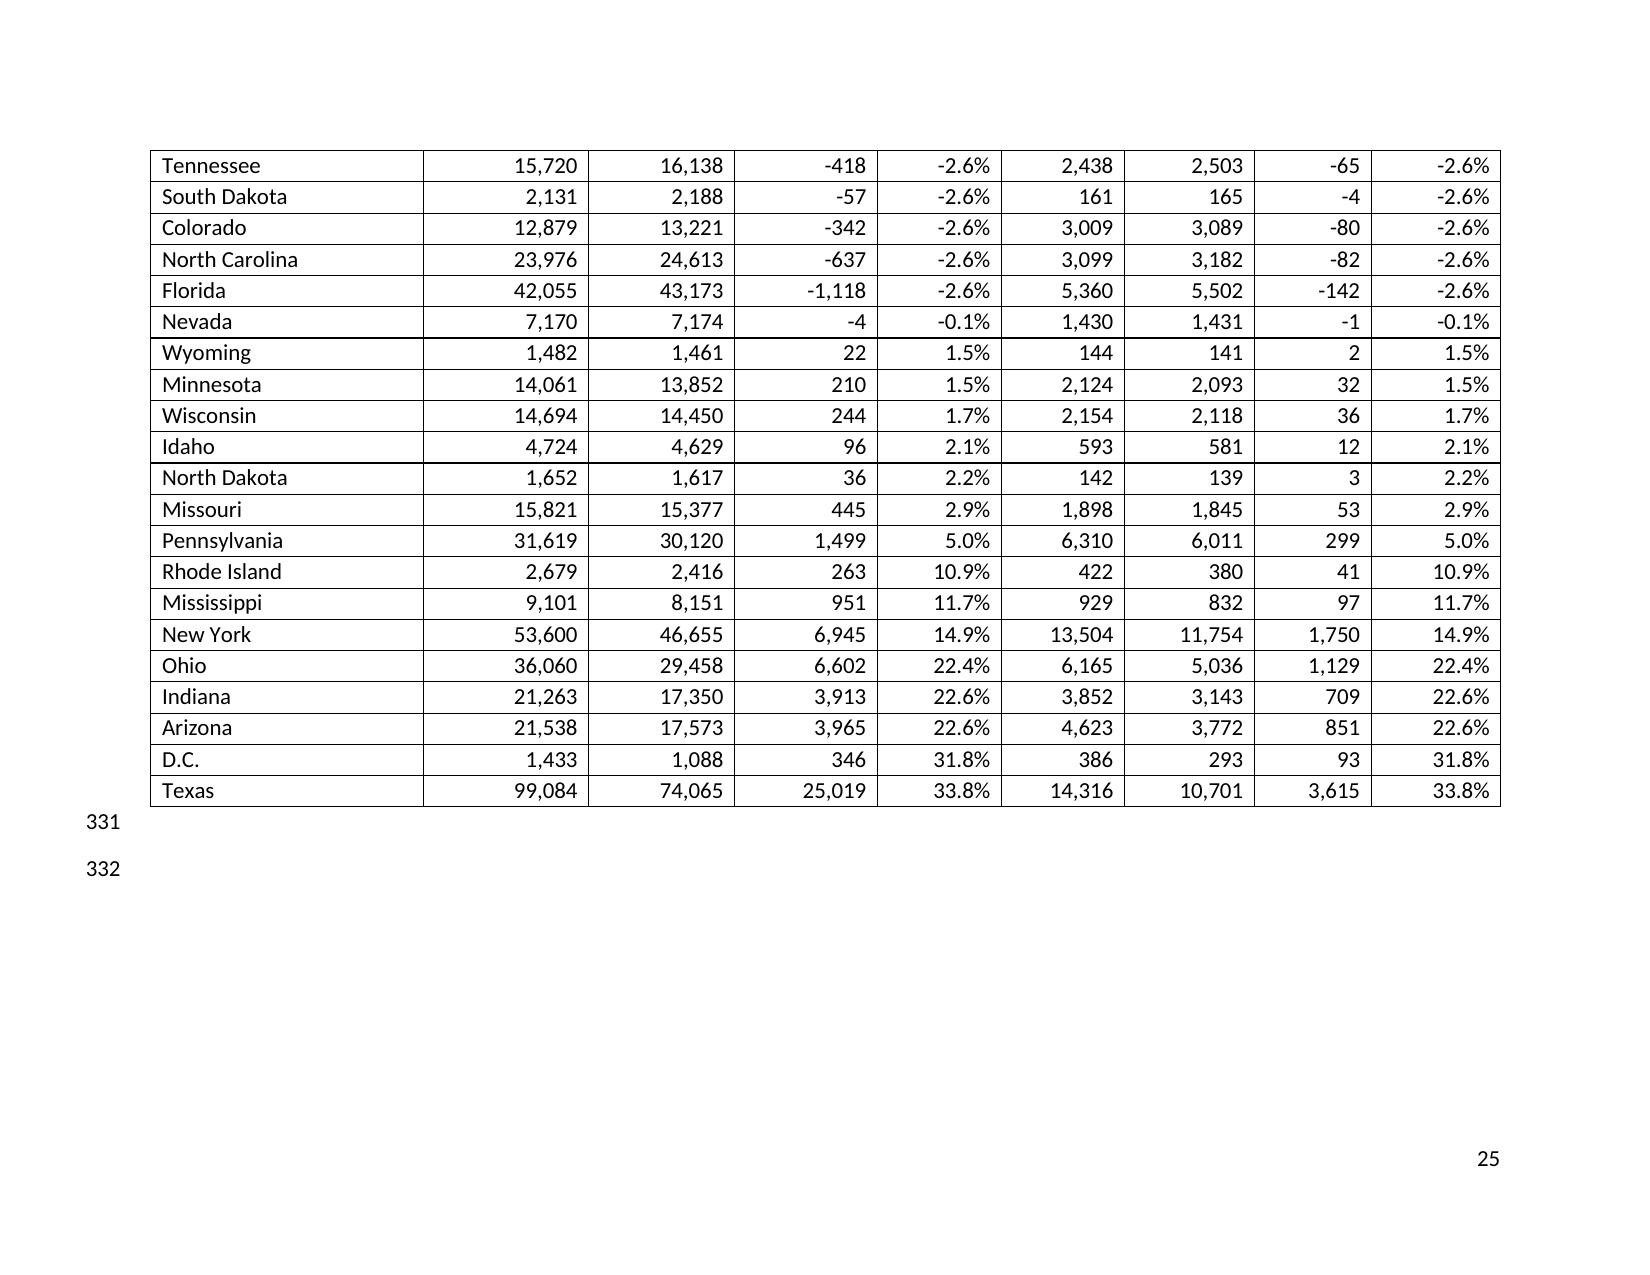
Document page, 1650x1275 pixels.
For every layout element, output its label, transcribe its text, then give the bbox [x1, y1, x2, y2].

table_cell 2.1% [1372, 432, 1500, 462]
table_cell 5,502 [1125, 276, 1254, 306]
table_cell Rhode Island [151, 557, 423, 587]
table_cell 23,976 [424, 245, 588, 275]
table_cell 43,173 [589, 276, 734, 306]
table_cell 4,623 [1002, 714, 1124, 744]
table_cell 11,754 [1125, 620, 1254, 650]
table_cell 139 [1125, 464, 1254, 494]
table_cell 30,120 [589, 526, 734, 556]
table_cell Colorado [151, 214, 423, 244]
table_cell 10,701 [1125, 776, 1254, 806]
table_cell Texas [151, 776, 423, 806]
table_cell 21,263 [424, 682, 588, 712]
table_cell -2.6% [1372, 151, 1500, 181]
table_cell 2,093 [1125, 370, 1254, 400]
table_cell 161 [1002, 182, 1124, 212]
table_cell 32 [1255, 370, 1371, 400]
table_cell 17,573 [589, 714, 734, 744]
table_cell 42,055 [424, 276, 588, 306]
table_cell -2.6% [1372, 245, 1500, 275]
table_cell -418 [735, 151, 877, 181]
table_cell -142 [1255, 276, 1371, 306]
table_cell South Dakota [151, 182, 423, 212]
table_cell New York [151, 620, 423, 650]
table_cell 832 [1125, 589, 1254, 619]
table_cell 2,679 [424, 557, 588, 587]
table_cell 4,724 [424, 432, 588, 462]
table_cell 5.0% [1372, 526, 1500, 556]
table_cell 3,913 [735, 682, 877, 712]
table_cell 1,430 [1002, 307, 1124, 337]
table_cell 2,124 [1002, 370, 1124, 400]
table_cell 422 [1002, 557, 1124, 587]
table_cell 93 [1255, 745, 1371, 775]
table_cell 2,416 [589, 557, 734, 587]
table_cell -342 [735, 214, 877, 244]
table_cell 9,101 [424, 589, 588, 619]
table_cell 2.1% [878, 432, 1001, 462]
table_cell 3,182 [1125, 245, 1254, 275]
table_cell 1,499 [735, 526, 877, 556]
table_cell 141 [1125, 339, 1254, 369]
table_cell 13,504 [1002, 620, 1124, 650]
table_cell Nevada [151, 307, 423, 337]
table_cell 1.5% [878, 370, 1001, 400]
table_cell 1,129 [1255, 651, 1371, 681]
table_cell 22.4% [1372, 651, 1500, 681]
table_cell 2.2% [1372, 464, 1500, 494]
table_cell 31.8% [1372, 745, 1500, 775]
table_cell 21,538 [424, 714, 588, 744]
table_cell 2.9% [1372, 495, 1500, 525]
table_cell 17,350 [589, 682, 734, 712]
table_cell 13,852 [589, 370, 734, 400]
table_cell 36,060 [424, 651, 588, 681]
table_cell 5,036 [1125, 651, 1254, 681]
table_cell 293 [1125, 745, 1254, 775]
table_cell 581 [1125, 432, 1254, 462]
table_cell -0.1% [878, 307, 1001, 337]
table_cell Arizona [151, 714, 423, 744]
table_cell 380 [1125, 557, 1254, 587]
table_cell 22 [735, 339, 877, 369]
table_cell 1,482 [424, 339, 588, 369]
table_cell 24,613 [589, 245, 734, 275]
table_cell Florida [151, 276, 423, 306]
table_cell -4 [1255, 182, 1371, 212]
table_cell 12 [1255, 432, 1371, 462]
table_cell 144 [1002, 339, 1124, 369]
table_cell 15,720 [424, 151, 588, 181]
table_cell 13,221 [589, 214, 734, 244]
table_cell -2.6% [878, 276, 1001, 306]
table_cell -1 [1255, 307, 1371, 337]
table_cell 4,629 [589, 432, 734, 462]
table_cell 3 [1255, 464, 1371, 494]
table_cell 1.5% [878, 339, 1001, 369]
table_cell Missouri [151, 495, 423, 525]
table_cell 1.7% [1372, 401, 1500, 431]
table_cell Tennessee [151, 151, 423, 181]
table_cell -4 [735, 307, 877, 337]
table_cell 7,174 [589, 307, 734, 337]
table_cell Minnesota [151, 370, 423, 400]
table_cell Idaho [151, 432, 423, 462]
table_cell 1.7% [878, 401, 1001, 431]
table_cell 36 [735, 464, 877, 494]
table_cell Wisconsin [151, 401, 423, 431]
table_cell -80 [1255, 214, 1371, 244]
table_cell 1,461 [589, 339, 734, 369]
table_cell 299 [1255, 526, 1371, 556]
table_cell 22.6% [878, 682, 1001, 712]
table_cell 1,845 [1125, 495, 1254, 525]
table_cell 929 [1002, 589, 1124, 619]
table_cell 14.9% [878, 620, 1001, 650]
table_cell 8,151 [589, 589, 734, 619]
table_cell 41 [1255, 557, 1371, 587]
table_cell 1,750 [1255, 620, 1371, 650]
table_cell 2.9% [878, 495, 1001, 525]
table_cell -2.6% [878, 151, 1001, 181]
table_cell -57 [735, 182, 877, 212]
table_cell 2.2% [878, 464, 1001, 494]
table_cell 1,088 [589, 745, 734, 775]
table_cell 3,089 [1125, 214, 1254, 244]
table_cell 3,099 [1002, 245, 1124, 275]
table_cell 22.6% [878, 714, 1001, 744]
table_cell 6,310 [1002, 526, 1124, 556]
table_cell Wyoming [151, 339, 423, 369]
table_cell 31.8% [878, 745, 1001, 775]
table_cell 1,652 [424, 464, 588, 494]
table_cell 14.9% [1372, 620, 1500, 650]
table_cell North Dakota [151, 464, 423, 494]
table_cell 2,118 [1125, 401, 1254, 431]
table_cell 3,615 [1255, 776, 1371, 806]
table_cell 2,438 [1002, 151, 1124, 181]
table_cell 210 [735, 370, 877, 400]
table_cell Mississippi [151, 589, 423, 619]
table_cell 14,061 [424, 370, 588, 400]
table_cell 709 [1255, 682, 1371, 712]
table_cell 2,131 [424, 182, 588, 212]
table_cell 99,084 [424, 776, 588, 806]
table_cell -2.6% [1372, 182, 1500, 212]
table_cell 1.5% [1372, 339, 1500, 369]
table_cell 53 [1255, 495, 1371, 525]
table_cell 7,170 [424, 307, 588, 337]
table_cell 33.8% [1372, 776, 1500, 806]
table_cell -0.1% [1372, 307, 1500, 337]
table_cell 2,154 [1002, 401, 1124, 431]
table_cell 386 [1002, 745, 1124, 775]
table_cell 25,019 [735, 776, 877, 806]
table_cell 36 [1255, 401, 1371, 431]
table_cell 1,431 [1125, 307, 1254, 337]
table_cell -637 [735, 245, 877, 275]
table_cell 6,602 [735, 651, 877, 681]
table_cell 74,065 [589, 776, 734, 806]
table_cell 244 [735, 401, 877, 431]
table_cell 53,600 [424, 620, 588, 650]
table_cell -2.6% [878, 214, 1001, 244]
table_cell 22.4% [878, 651, 1001, 681]
table_cell 6,011 [1125, 526, 1254, 556]
table_cell 14,694 [424, 401, 588, 431]
table_cell 951 [735, 589, 877, 619]
table_cell 142 [1002, 464, 1124, 494]
table_cell Indiana [151, 682, 423, 712]
table_cell -65 [1255, 151, 1371, 181]
table_cell -2.6% [1372, 214, 1500, 244]
table_cell 1,898 [1002, 495, 1124, 525]
table_cell 29,458 [589, 651, 734, 681]
table_cell 2,188 [589, 182, 734, 212]
table_cell -1,118 [735, 276, 877, 306]
table_cell 1,617 [589, 464, 734, 494]
table_cell 593 [1002, 432, 1124, 462]
table_cell 3,852 [1002, 682, 1124, 712]
table_cell 3,772 [1125, 714, 1254, 744]
table_cell 6,165 [1002, 651, 1124, 681]
table_cell 1,433 [424, 745, 588, 775]
table_cell 11.7% [1372, 589, 1500, 619]
table_cell 1.5% [1372, 370, 1500, 400]
table_cell 12,879 [424, 214, 588, 244]
table_cell -2.6% [1372, 276, 1500, 306]
table_cell 97 [1255, 589, 1371, 619]
table_cell -2.6% [878, 245, 1001, 275]
table_cell 33.8% [878, 776, 1001, 806]
table_cell -82 [1255, 245, 1371, 275]
table_cell 10.9% [878, 557, 1001, 587]
table_cell 96 [735, 432, 877, 462]
table_cell 165 [1125, 182, 1254, 212]
table_cell 46,655 [589, 620, 734, 650]
table_cell 263 [735, 557, 877, 587]
table_cell 5.0% [878, 526, 1001, 556]
table_cell 445 [735, 495, 877, 525]
table_cell -2.6% [878, 182, 1001, 212]
table_cell 3,009 [1002, 214, 1124, 244]
table_cell 14,316 [1002, 776, 1124, 806]
table_cell D.C. [151, 745, 423, 775]
table_cell 346 [735, 745, 877, 775]
table_cell 2 [1255, 339, 1371, 369]
table_cell 22.6% [1372, 714, 1500, 744]
table_cell 14,450 [589, 401, 734, 431]
table_cell 31,619 [424, 526, 588, 556]
table_cell 3,965 [735, 714, 877, 744]
table_cell 5,360 [1002, 276, 1124, 306]
table_cell 10.9% [1372, 557, 1500, 587]
table_cell 2,503 [1125, 151, 1254, 181]
table_cell 22.6% [1372, 682, 1500, 712]
table_cell 11.7% [878, 589, 1001, 619]
table_cell Ohio [151, 651, 423, 681]
table_cell 16,138 [589, 151, 734, 181]
table_cell North Carolina [151, 245, 423, 275]
table_cell 15,377 [589, 495, 734, 525]
table_cell 6,945 [735, 620, 877, 650]
table_cell Pennsylvania [151, 526, 423, 556]
table_cell 3,143 [1125, 682, 1254, 712]
table_cell 851 [1255, 714, 1371, 744]
table_cell 15,821 [424, 495, 588, 525]
